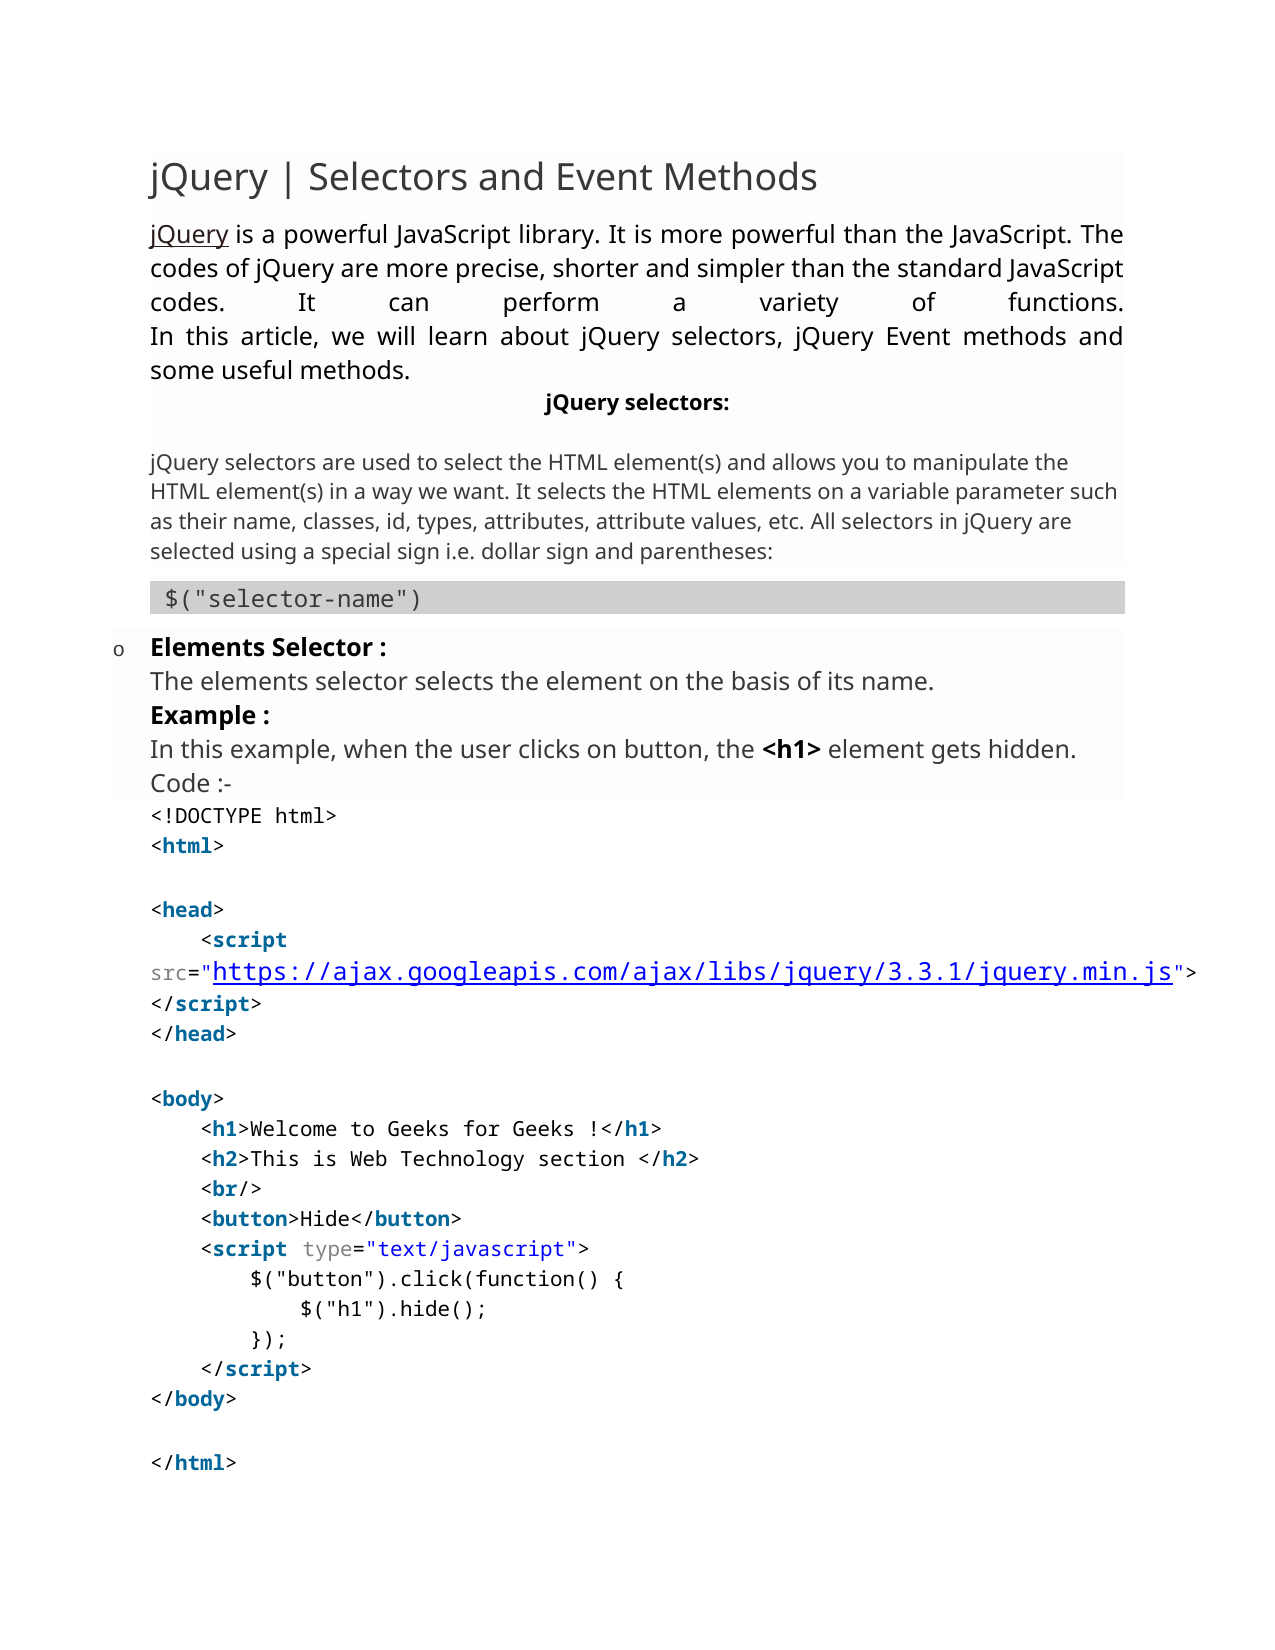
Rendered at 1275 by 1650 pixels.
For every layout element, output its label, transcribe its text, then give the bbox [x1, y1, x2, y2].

text jQuery selectors are used to select the HTML element(s) and allows you to manipulate the HTML element(s) in a way we want. It selects the HTML elements on a variable parameter such as their name, classes, id, types, attributes, attribute values, etc. All selectors in jQuery are selected using a special sign i.e. dollar sign and parentheses: [150, 417, 1125, 566]
text jQuery is a powerful JavaScript library. It is more powerful than the JavaScript. The codes of jQuery are more precise, shorter and simpler than the standard JavaScript codes. It can perform a variety of functions. In this article, we will learn about jQuery selectors, jQuery Event methods and some useful methods. [150, 217, 1125, 387]
text $("selector-name") [150, 581, 1125, 614]
list Elements Selector : The elements selector selects the element on the basis of its name. Example : In this example, when the user clicks on button, the <h1> element gets hidden. Code :- [112, 629, 1125, 800]
text jQuery | Selectors and Event Methods [150, 150, 1125, 201]
text jQuery selectors: [150, 387, 1125, 417]
